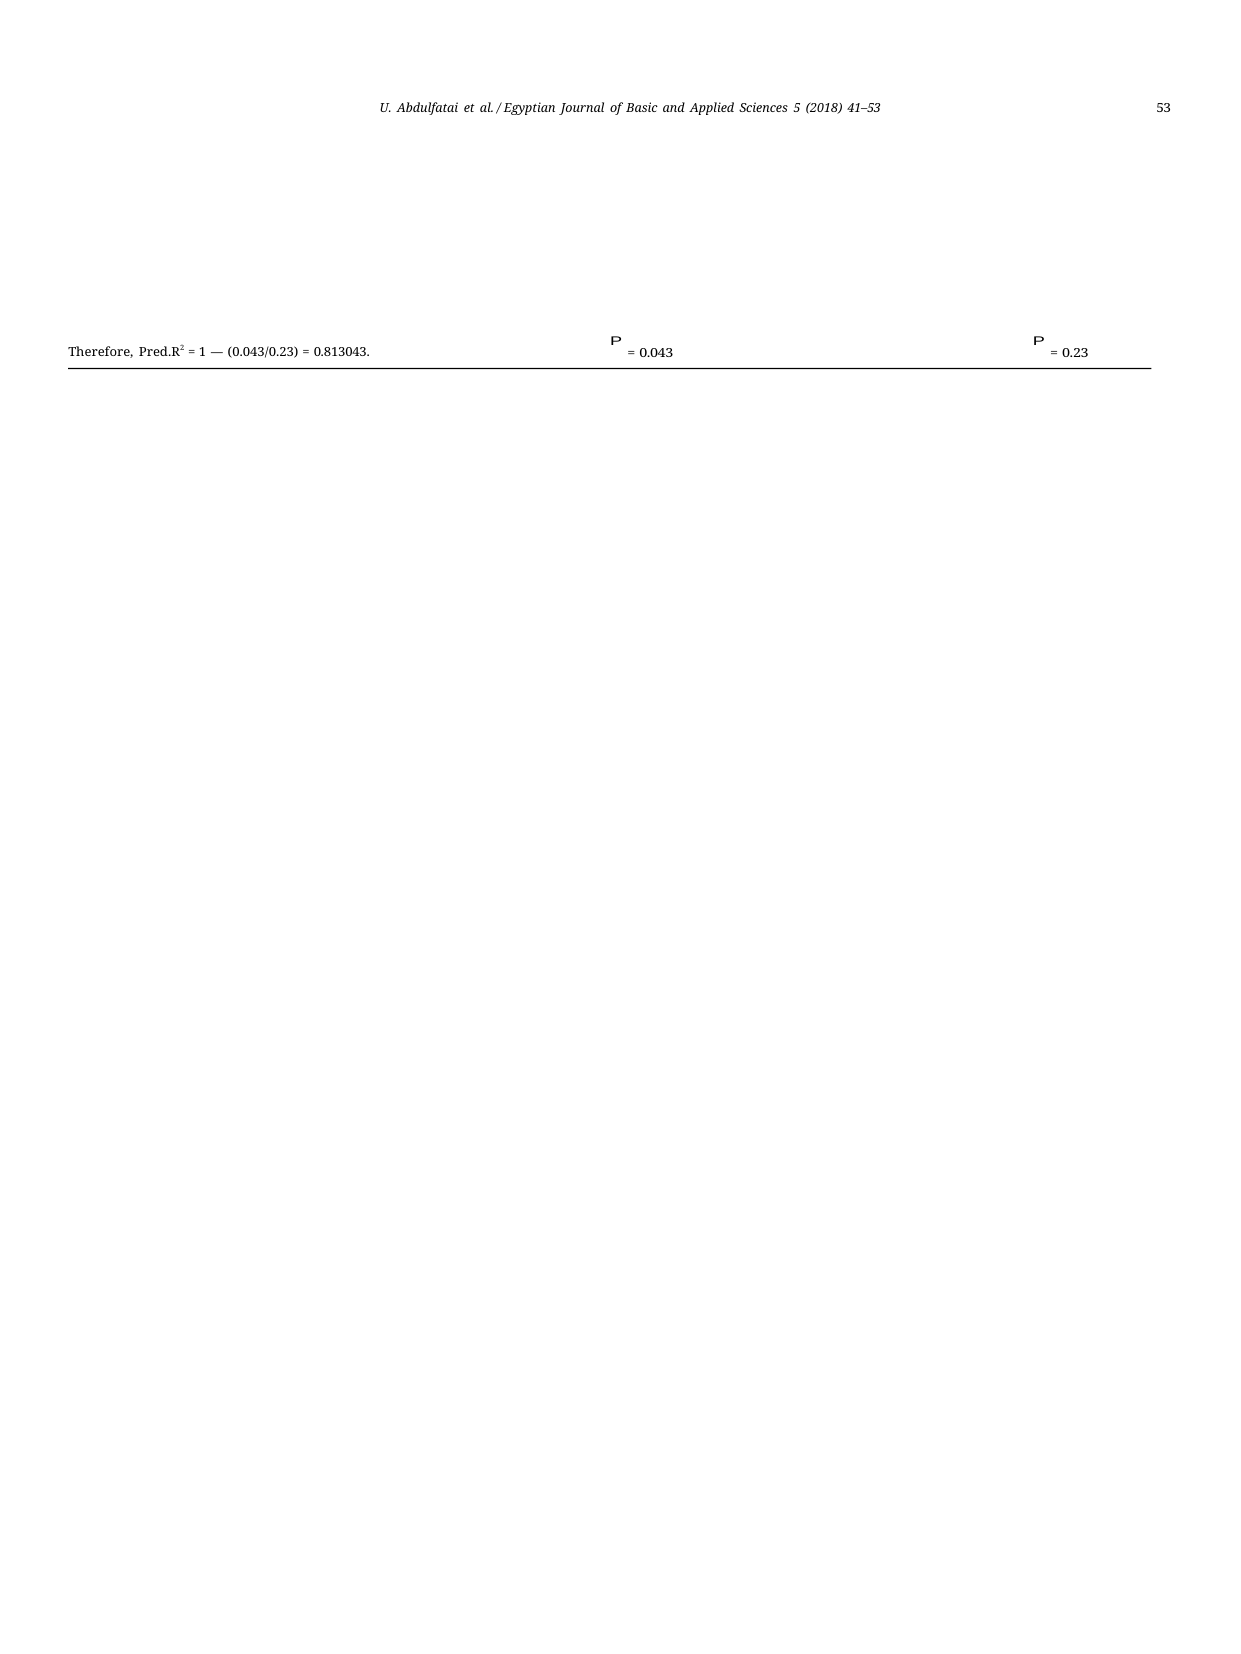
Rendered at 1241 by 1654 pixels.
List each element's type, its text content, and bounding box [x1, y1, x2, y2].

text P = 0.043 P = 0.23 [610, 334, 1184, 361]
text Therefore, Pred.R2 = 1 — (0.043/0.23) = 0.813043. [68, 343, 378, 360]
